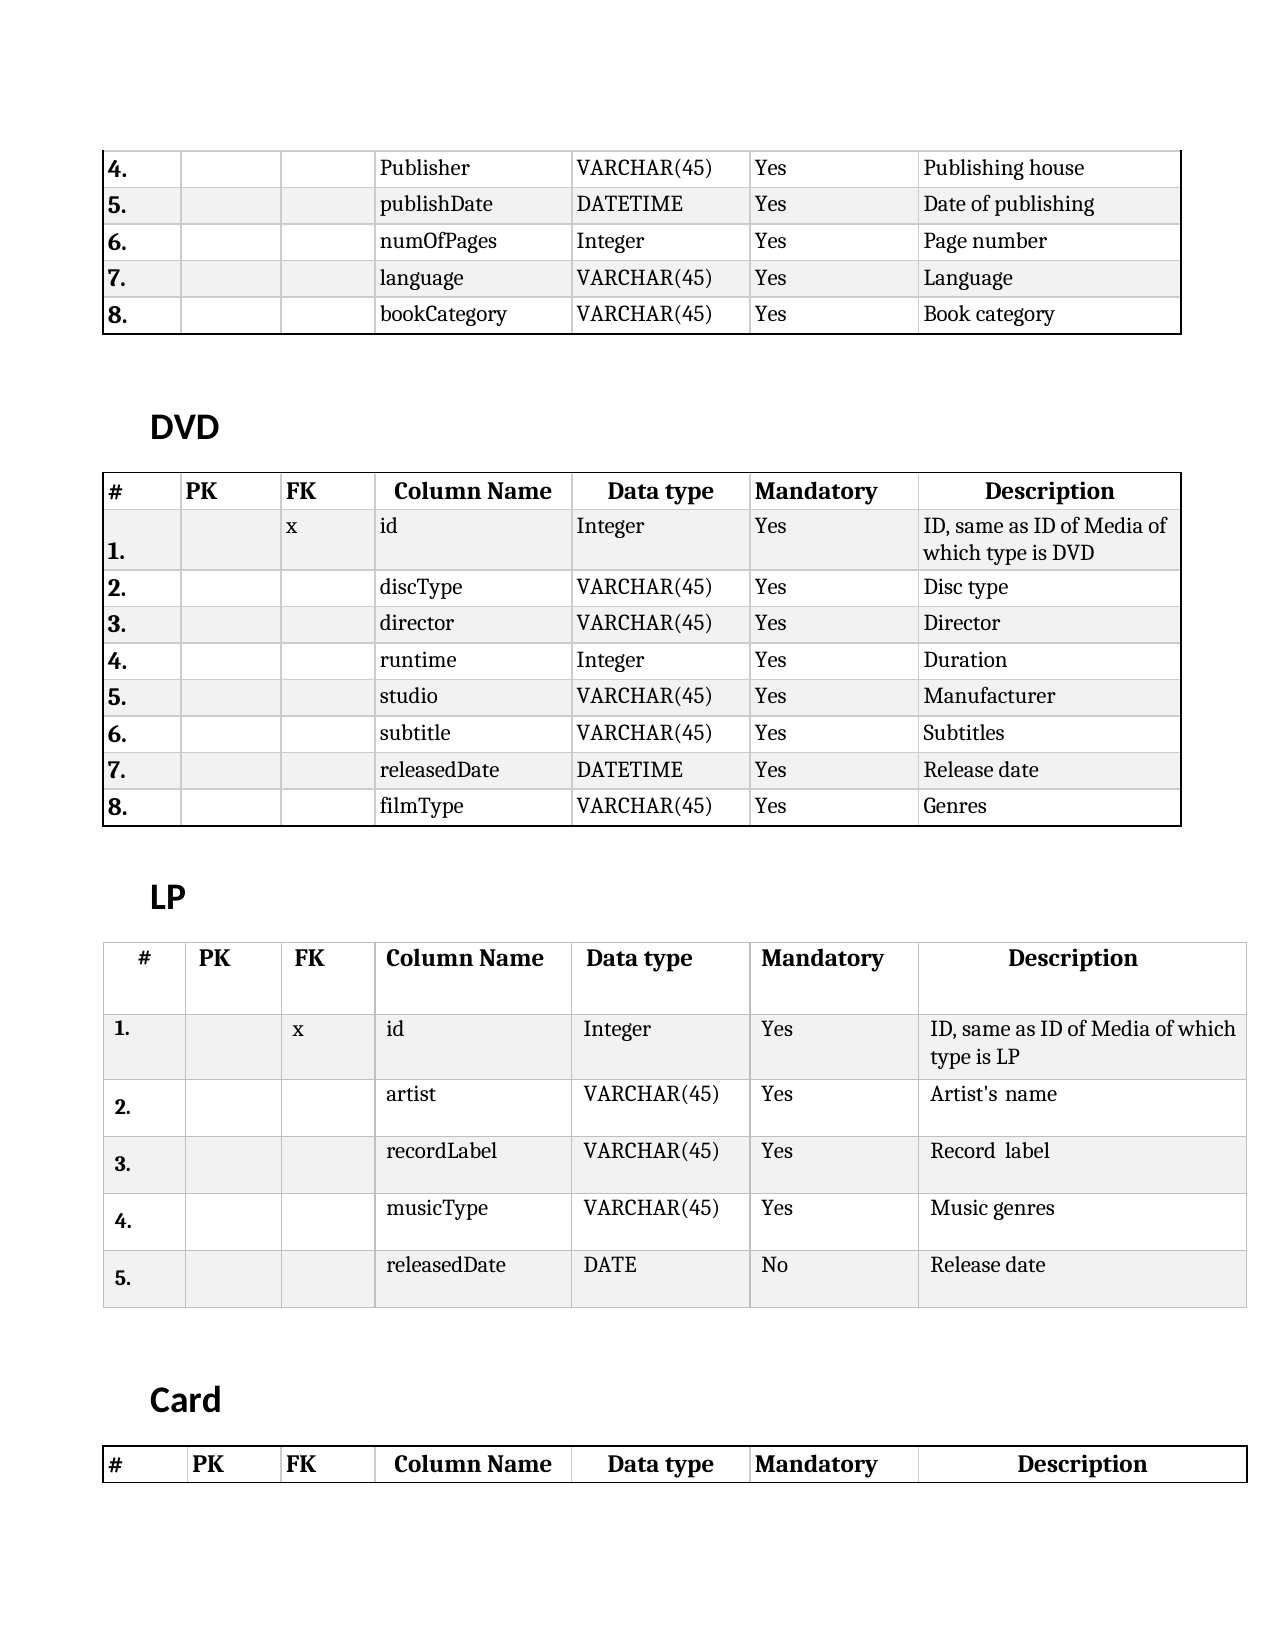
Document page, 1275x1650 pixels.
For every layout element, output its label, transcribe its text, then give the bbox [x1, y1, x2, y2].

table_cell No [751, 1251, 918, 1307]
table_cell 3. [104, 607, 180, 642]
table_cell [282, 753, 374, 788]
table_header Description [919, 943, 1246, 1014]
table_cell Release date [919, 753, 1180, 788]
table_cell Integer [573, 225, 749, 260]
table_cell artist [376, 1080, 571, 1136]
text LP [150, 873, 1125, 919]
table_cell 6. [104, 717, 180, 752]
table_cell VARCHAR(45) [573, 571, 749, 606]
table_cell [282, 1080, 374, 1136]
table_header Column Name [376, 943, 571, 1014]
table_header FK [282, 473, 375, 508]
table_header FK [282, 943, 374, 1014]
table_cell Yes [751, 571, 918, 606]
table_cell Integer [573, 510, 749, 569]
table_cell Yes [751, 607, 918, 642]
table_cell x [282, 510, 374, 569]
table_cell [282, 188, 374, 223]
table_header Description [919, 1447, 1246, 1482]
table_cell Date of publishing [919, 188, 1180, 223]
table_cell Subtitles [919, 717, 1180, 752]
table_cell Yes [751, 717, 918, 752]
table_cell Integer [572, 1015, 749, 1079]
table_cell VARCHAR(45) [573, 607, 749, 642]
table_cell 1. [104, 1015, 185, 1079]
table_cell [282, 298, 374, 333]
table_header PK [186, 943, 281, 1014]
table_cell 1. [104, 510, 180, 569]
table_cell [182, 717, 280, 752]
table_cell bookCategory [376, 298, 571, 333]
table_cell 8. [104, 790, 180, 825]
table_cell [282, 1194, 374, 1250]
table_cell [282, 680, 374, 715]
table_header PK [182, 473, 281, 508]
table_cell [282, 571, 374, 606]
table_cell Integer [573, 644, 749, 679]
table_cell musicType [376, 1194, 571, 1250]
table_cell [282, 644, 374, 679]
table_cell VARCHAR(45) [572, 1137, 749, 1193]
table_cell Artist's name [919, 1080, 1246, 1136]
table_cell 7. [104, 261, 180, 296]
table_cell Duration [919, 644, 1180, 679]
table_cell Yes [751, 680, 918, 715]
table_cell [182, 753, 280, 788]
table_cell [182, 644, 280, 679]
table_cell [282, 261, 374, 296]
table_cell Yes [751, 510, 918, 569]
table_cell Language [919, 261, 1180, 296]
table_cell [186, 1137, 281, 1193]
table_cell VARCHAR(45) [573, 152, 749, 187]
table_cell [182, 188, 280, 223]
table_header Description [919, 473, 1180, 508]
table_cell [282, 225, 374, 260]
table_cell 4. [104, 1194, 185, 1250]
table_cell VARCHAR(45) [573, 298, 749, 333]
table_cell [282, 1251, 374, 1307]
table_cell subtitle [376, 717, 571, 752]
table_cell Yes [751, 225, 918, 260]
table_cell Yes [751, 152, 918, 187]
table_header Data type [573, 473, 750, 508]
table_cell [182, 680, 280, 715]
table_cell [182, 261, 280, 296]
table_cell Director [919, 607, 1180, 642]
table_cell Yes [751, 298, 918, 333]
table_cell [186, 1015, 281, 1079]
table_header Mandatory [751, 1447, 918, 1482]
table_cell discType [376, 571, 571, 606]
table_header # [104, 473, 181, 508]
table_cell 7. [104, 753, 180, 788]
table_header # [104, 1447, 187, 1482]
table_cell [186, 1251, 281, 1307]
table_header Mandatory [751, 943, 918, 1014]
table_cell VARCHAR(45) [573, 261, 749, 296]
table_header PK [188, 1447, 280, 1482]
table_cell DATETIME [573, 753, 749, 788]
table_cell id [376, 1015, 571, 1079]
table_cell Yes [751, 1194, 918, 1250]
table_cell [186, 1080, 281, 1136]
table_cell ID, same as ID of Media of which type is LP [919, 1015, 1246, 1079]
table_cell recordLabel [376, 1137, 571, 1193]
table_cell DATETIME [573, 188, 749, 223]
table_cell 8. [104, 298, 180, 333]
table_header # [104, 943, 185, 1014]
table_header Data type [572, 943, 749, 1014]
table_cell [182, 571, 280, 606]
table_cell publishDate [376, 188, 571, 223]
table_cell director [376, 607, 571, 642]
table_cell Yes [751, 261, 918, 296]
table_cell studio [376, 680, 571, 715]
table_cell Yes [751, 753, 918, 788]
table_cell Release date [919, 1251, 1246, 1307]
table_cell VARCHAR(45) [573, 790, 749, 825]
table_cell 5. [104, 680, 180, 715]
table_cell DATE [572, 1251, 749, 1307]
table_cell ID, same as ID of Media of which type is DVD [919, 510, 1180, 569]
table_cell Disc type [919, 571, 1180, 606]
table_cell runtime [376, 644, 571, 679]
table_header Column Name [376, 473, 572, 508]
table_cell Publishing house [919, 152, 1180, 187]
table_cell id [376, 510, 571, 569]
table_header FK [282, 1447, 374, 1482]
table_cell language [376, 261, 571, 296]
table_cell Book category [919, 298, 1180, 333]
table_cell [182, 225, 280, 260]
text Card [150, 1376, 1125, 1422]
table_cell 5. [104, 1251, 185, 1307]
table_cell Yes [751, 1080, 918, 1136]
table_cell releasedDate [376, 1251, 571, 1307]
table_cell [182, 607, 280, 642]
table_cell [282, 1137, 374, 1193]
table_cell filmType [376, 790, 571, 825]
table_cell numOfPages [376, 225, 571, 260]
table_cell x [282, 1015, 374, 1079]
table_cell 2. [104, 571, 180, 606]
table_cell Music genres [919, 1194, 1246, 1250]
table_cell Publisher [376, 152, 571, 187]
table_cell [282, 790, 374, 825]
table_cell [182, 510, 280, 569]
table_cell VARCHAR(45) [573, 680, 749, 715]
table_cell Yes [751, 188, 918, 223]
table_header Column Name [376, 1447, 571, 1482]
table_cell Yes [751, 790, 918, 825]
table_cell Genres [919, 790, 1180, 825]
table_cell [182, 298, 280, 333]
table_cell VARCHAR(45) [572, 1080, 749, 1136]
table_header Mandatory [751, 473, 918, 508]
table_cell Page number [919, 225, 1180, 260]
table_cell [182, 152, 280, 187]
table_cell 4. [104, 644, 180, 679]
table_cell 4. [104, 152, 180, 187]
text DVD [150, 403, 1125, 449]
table_cell releasedDate [376, 753, 571, 788]
table_cell [282, 152, 374, 187]
table_cell [282, 717, 374, 752]
table_cell [282, 607, 374, 642]
table_header Data type [572, 1447, 749, 1482]
table_cell 5. [104, 188, 180, 223]
table_cell 2. [104, 1080, 185, 1136]
table_cell [186, 1194, 281, 1250]
table_cell Record label [919, 1137, 1246, 1193]
table_cell 3. [104, 1137, 185, 1193]
table_cell Manufacturer [919, 680, 1180, 715]
table_cell Yes [751, 1137, 918, 1193]
table_cell VARCHAR(45) [572, 1194, 749, 1250]
table_cell [182, 790, 280, 825]
table_cell Yes [751, 1015, 918, 1079]
table_cell VARCHAR(45) [573, 717, 749, 752]
table_cell 6. [104, 225, 180, 260]
table_cell Yes [751, 644, 918, 679]
